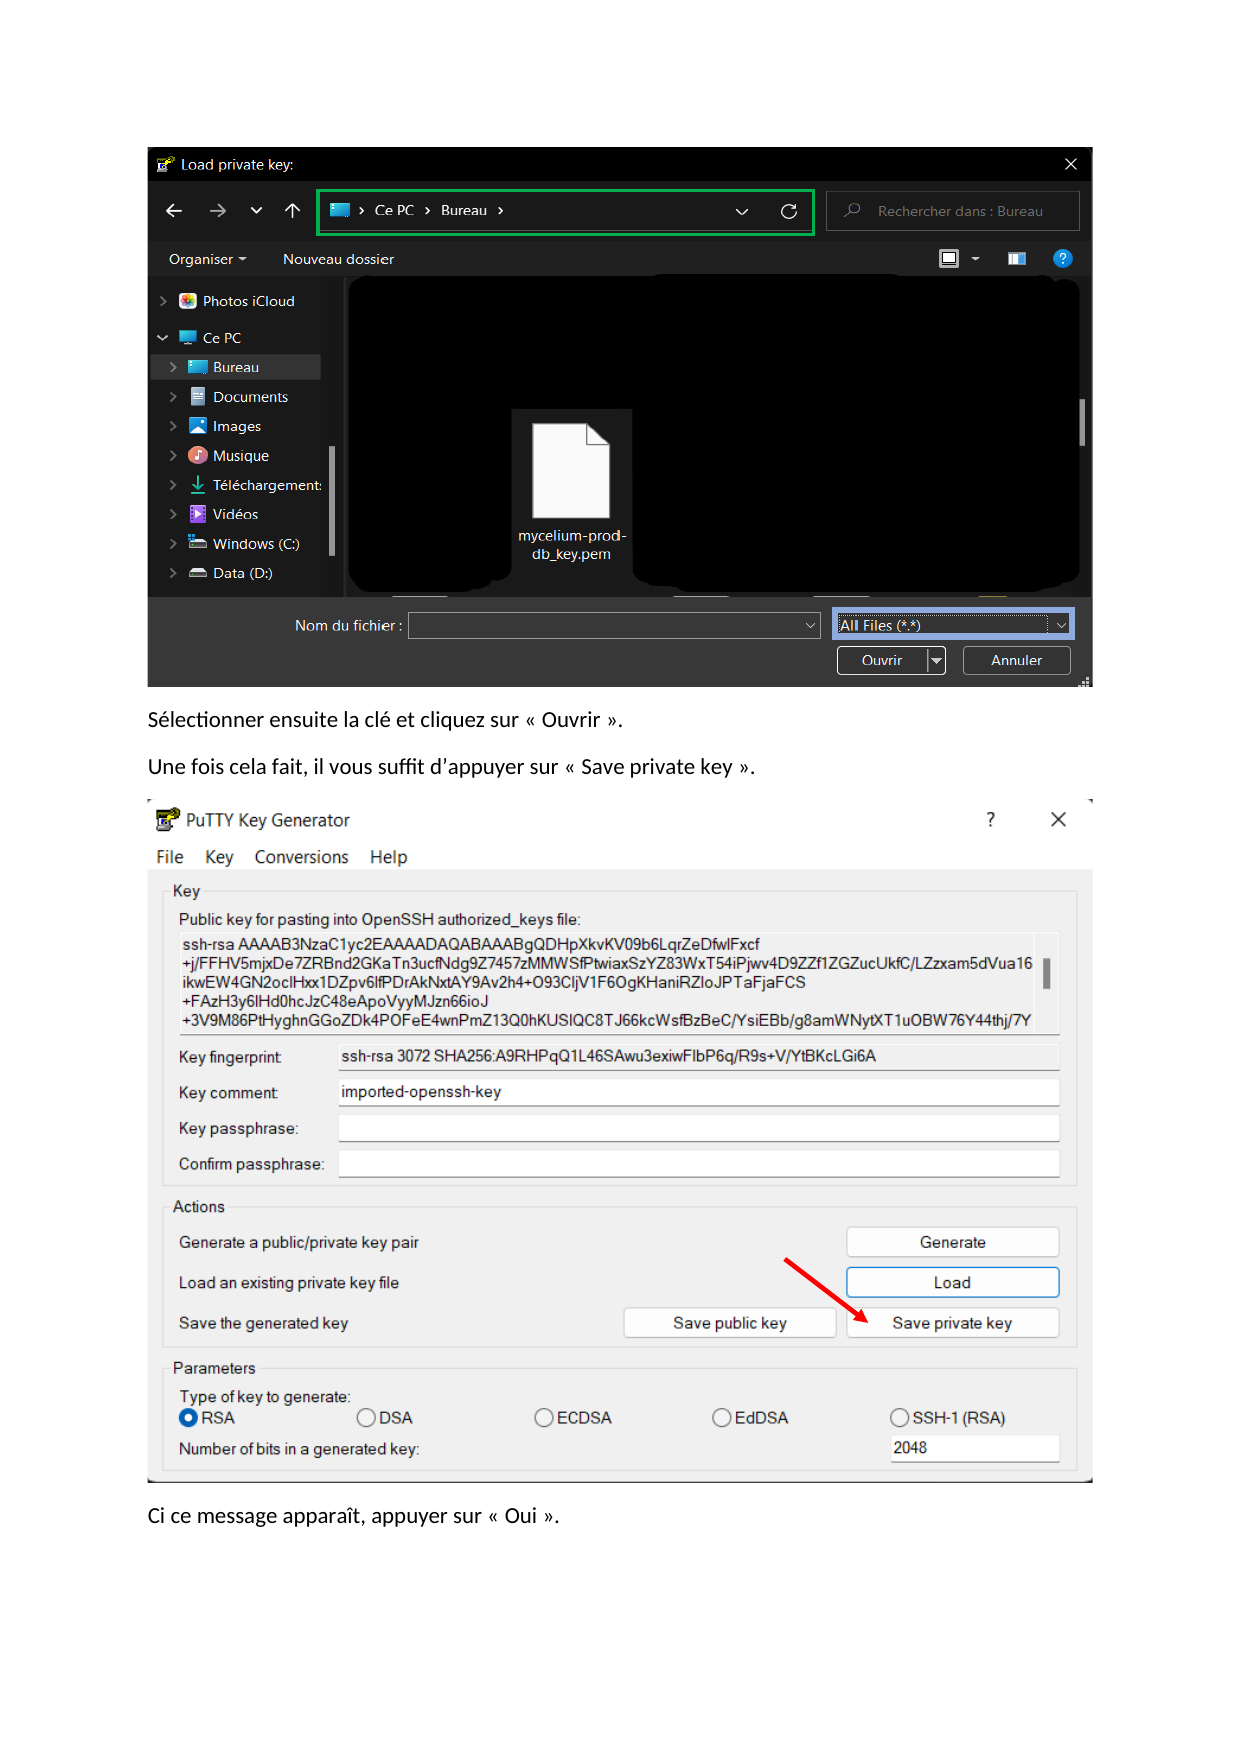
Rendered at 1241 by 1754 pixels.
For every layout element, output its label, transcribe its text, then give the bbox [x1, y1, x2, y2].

picture [147, 147, 1093, 687]
text Sélectionner ensuite la clé et cliquez sur « Ouvrir ». [148, 705, 1093, 733]
text Une fois cela fait, il vous suffit d’appuyer sur « Save private key ». [148, 752, 1093, 780]
text Ci ce message apparaît, appuyer sur « Oui ». [148, 1501, 1093, 1529]
picture [147, 799, 1093, 1483]
